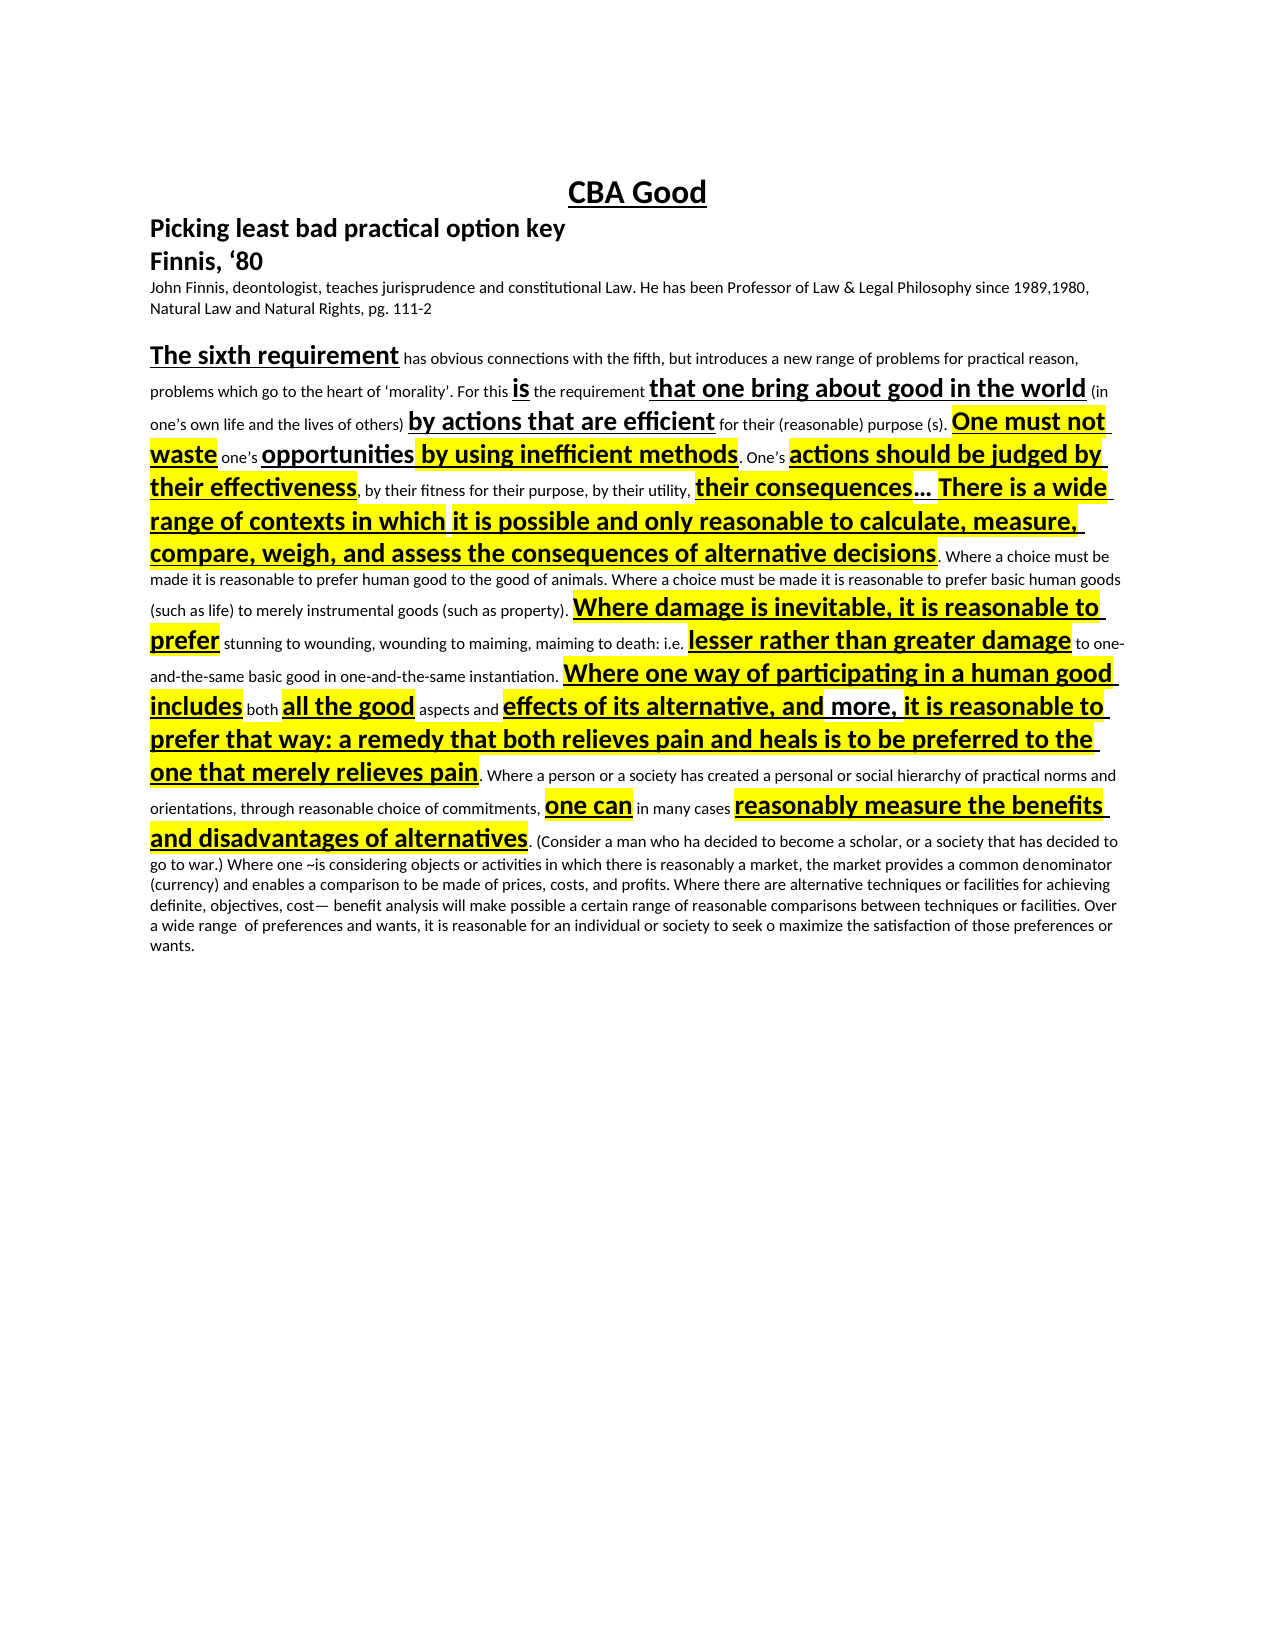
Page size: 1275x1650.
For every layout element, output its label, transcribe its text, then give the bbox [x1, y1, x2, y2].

text Picking least bad practical option key [150, 212, 1125, 244]
text Finnis, ‘80 [150, 244, 1125, 278]
text John Finnis, deontologist, teaches jurisprudence and constitutional Law. He has been Professor of Law & Legal Philosophy since 1989,1980, Natural Law and Natural Rights, pg. 111-2 [150, 278, 1125, 318]
subtitle CBA Good [150, 171, 1125, 212]
text The sixth requirement has obvious connections with the fifth, but introduces a new range of problems for practical reason, problems which go to the heart of ‘morality’. For this is the requirement that one bring about good in the world (in one’s own life and the lives of others) by actions that are efficient for their (reasonable) purpose (s). One must not waste one’s opportunities by using inefficient methods. One’s actions should be judged by their effectiveness, by their fitness for their purpose, by their utility, their consequences… There is a wide range of contexts in which it is possible and only reasonable to calculate, measure, compare, weigh, and assess the consequences of alternative decisions. Where a choice must be made it is reasonable to prefer human good to the good of animals. Where a choice must be made it is reasonable to prefer basic human goods (such as life) to merely instrumental goods (such as property). Where damage is inevitable, it is reasonable to prefer stunning to wounding, wounding to maiming, maiming to death: i.e. lesser rather than greater damage to one-and-the-same basic good in one-and-the-same instantiation. Where one way of participating in a human good includes both all the good aspects and effects of its alternative, and more, it is reasonable to prefer that way: a remedy that both relieves pain and heals is to be preferred to the one that merely relieves pain. Where a person or a society has created a personal or social hierarchy of practical norms and orientations, through reasonable choice of commitments, one can in many cases reasonably measure the benefits and disadvantages of alternatives. (Consider a man who ha decided to become a scholar, or a society that has decided to go to war.) Where one ~is considering objects or activities in which there is reasonably a market, the market provides a common denominator (currency) and enables a comparison to be made of prices, costs, and profits. Where there are alternative techniques or facilities for achieving definite, objectives, cost— benefit analysis will make possible a certain range of reasonable comparisons between techniques or facilities. Over a wide range of preferences and wants, it is reasonable for an individual or society to seek o maximize the satisfaction of those preferences or wants. [150, 338, 1125, 956]
